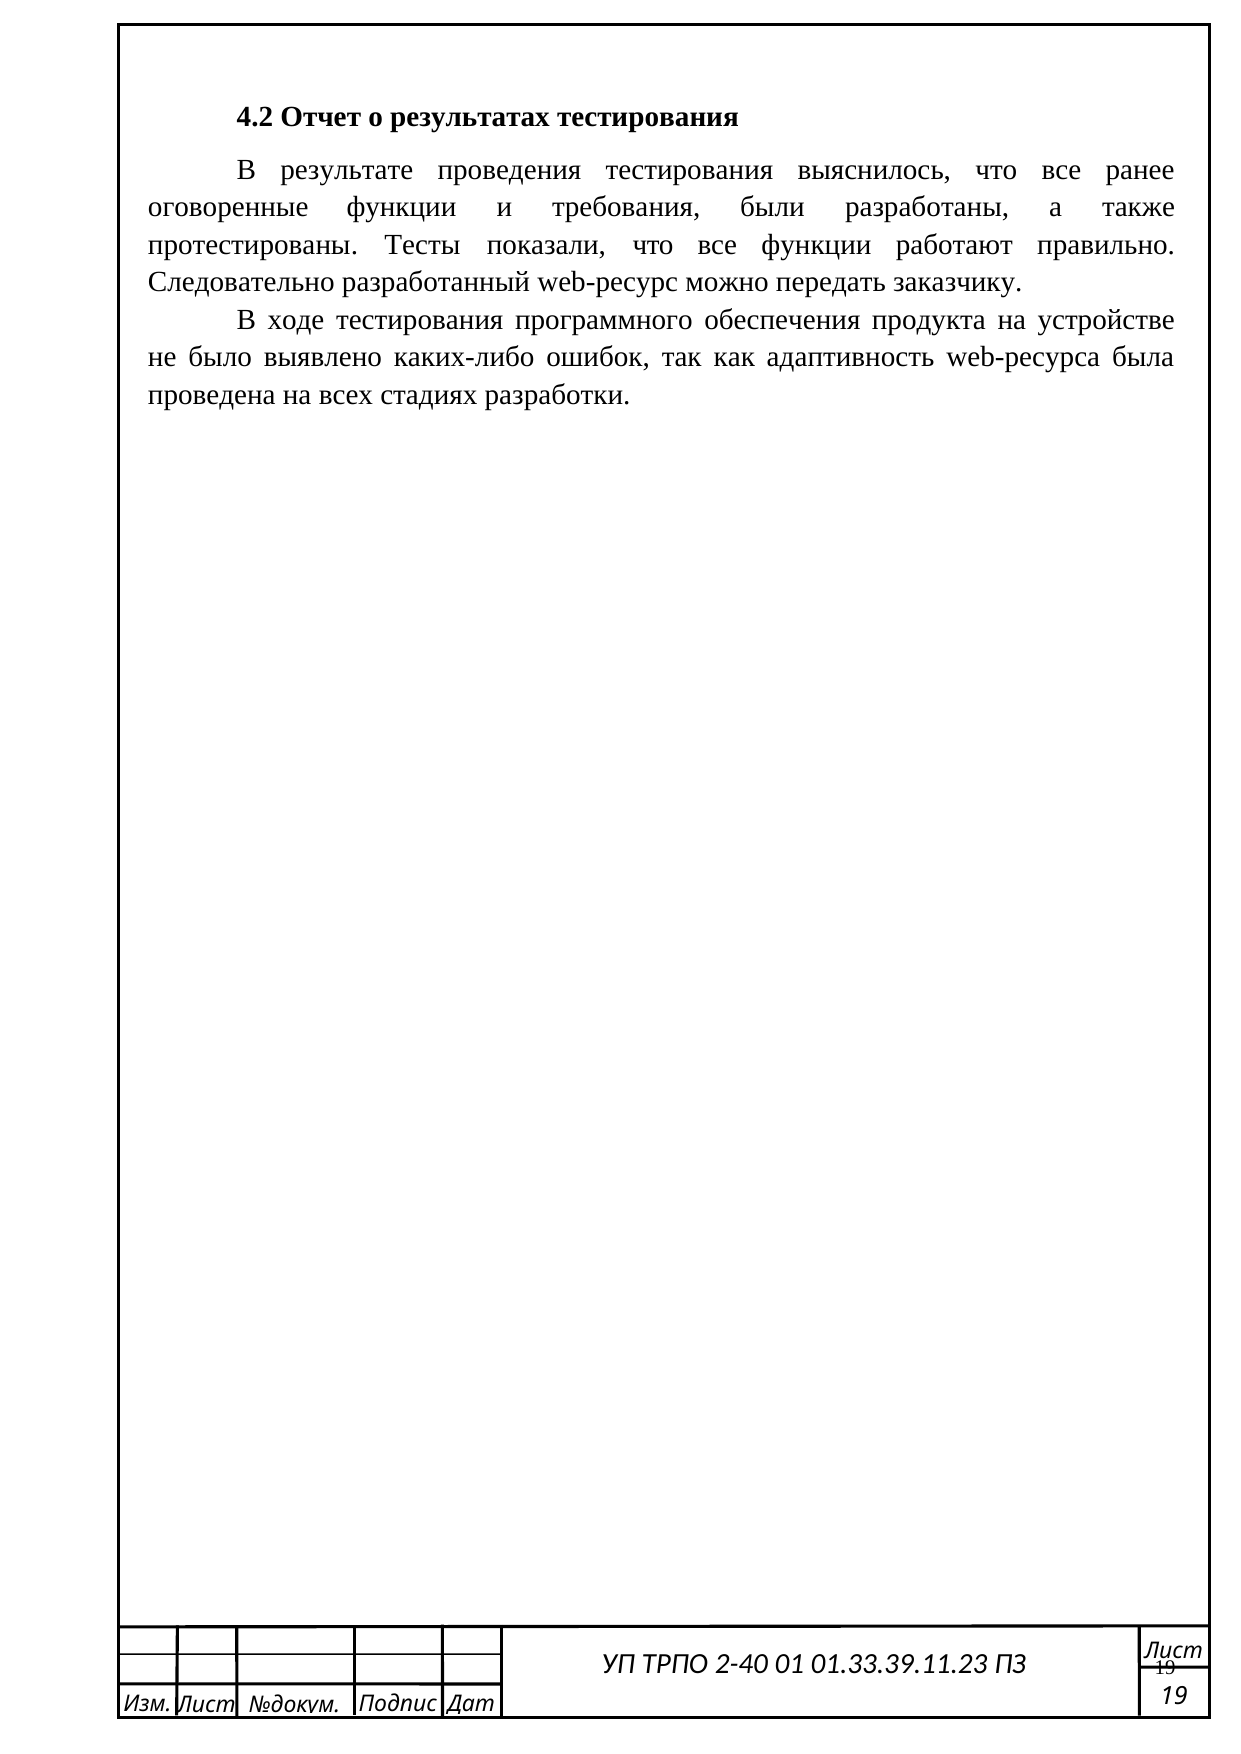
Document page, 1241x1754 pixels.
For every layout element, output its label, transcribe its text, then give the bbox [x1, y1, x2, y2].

text 4.2 Отчет о результатах тестирования [148, 99, 1175, 133]
text В ходе тестирования программного обеспечения продукта на устройстве не было выявлено каких-либо ошибок, так как адаптивность web-ресурса была проведена на всех стадиях разработки. [148, 299, 1175, 412]
text В результате проведения тестирования выяснилось, что все ранее оговоренные функции и требования, были разработаны, а также протестированы. Тесты показали, что все функции работают правильно. Следовательно разработанный web-ресурс можно передать заказчику. [148, 149, 1175, 299]
